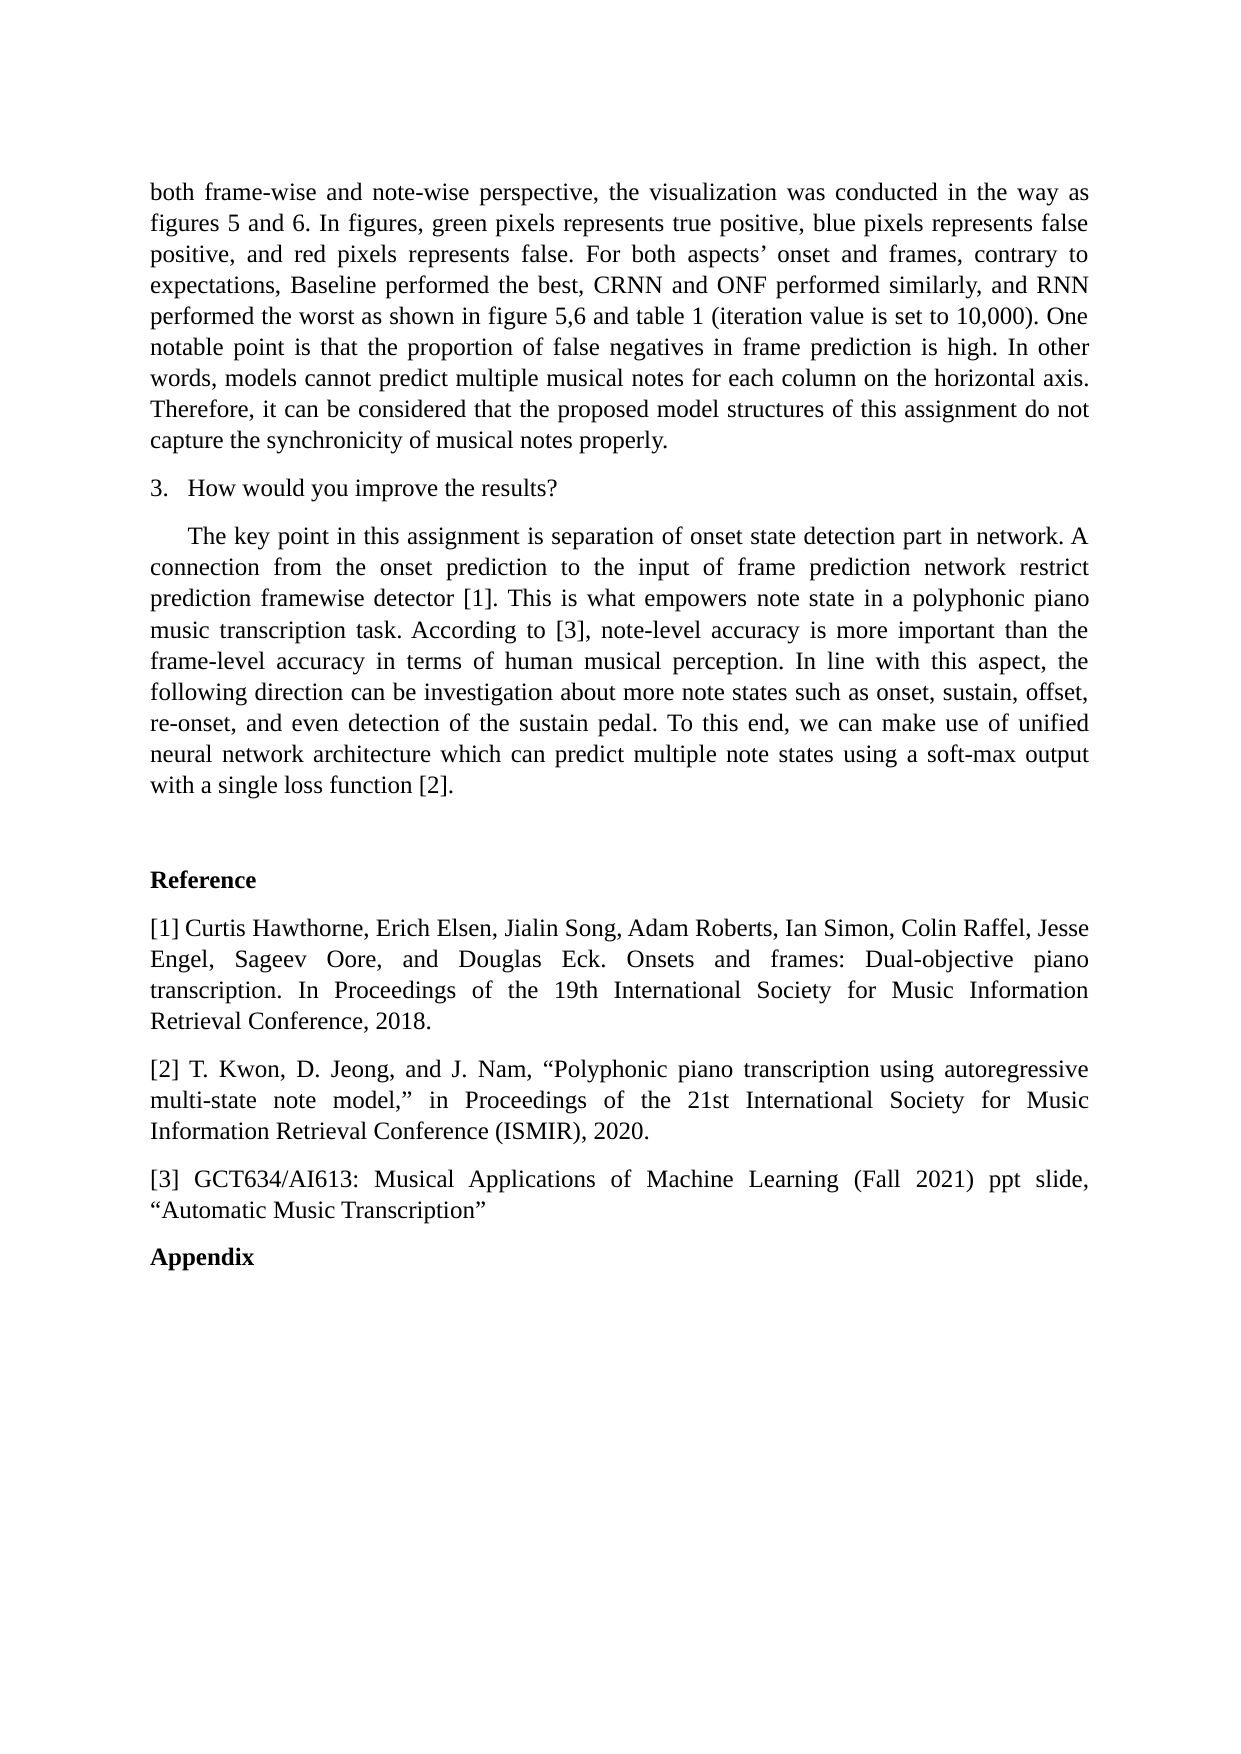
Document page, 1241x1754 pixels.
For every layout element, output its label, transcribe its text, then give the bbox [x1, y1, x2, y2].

text The key point in this assignment is separation of onset state detection part in network. A connection from the onset prediction to the input of frame prediction network restrict prediction framewise detector [1]. This is what empowers note state in a polyphonic piano music transcription task. According to [3], note-level accuracy is more important than the frame-level accuracy in terms of human musical perception. In line with this aspect, the following direction can be investigation about more note states such as onset, sustain, offset, re-onset, and even detection of the sustain pedal. To this end, we can make use of unified neural network architecture which can predict multiple note states using a soft-max output with a single loss function [2]. [150, 521, 1090, 799]
text Reference [150, 865, 1090, 894]
text [1] Curtis Hawthorne, Erich Elsen, Jialin Song, Adam Roberts, Ian Simon, Colin Raffel, Jesse Engel, Sageev Oore, and Douglas Eck. Onsets and frames: Dual-objective piano transcription. In Proceedings of the 19th International Society for Music Information Retrieval Conference, 2018. [150, 913, 1090, 1035]
text [3] GCT634/AI613: Musical Applications of Machine Learning (Fall 2021) ppt slide, “Automatic Music Transcription” [150, 1164, 1090, 1223]
text Appendix [150, 1242, 1090, 1271]
text [2] T. Kwon, D. Jeong, and J. Nam, “Polyphonic piano transcription using autoregressive multi-state note model,” in Proceedings of the 21st International Society for Music Information Retrieval Conference (ISMIR), 2020. [150, 1054, 1090, 1145]
list How would you improve the results? [150, 473, 1090, 502]
